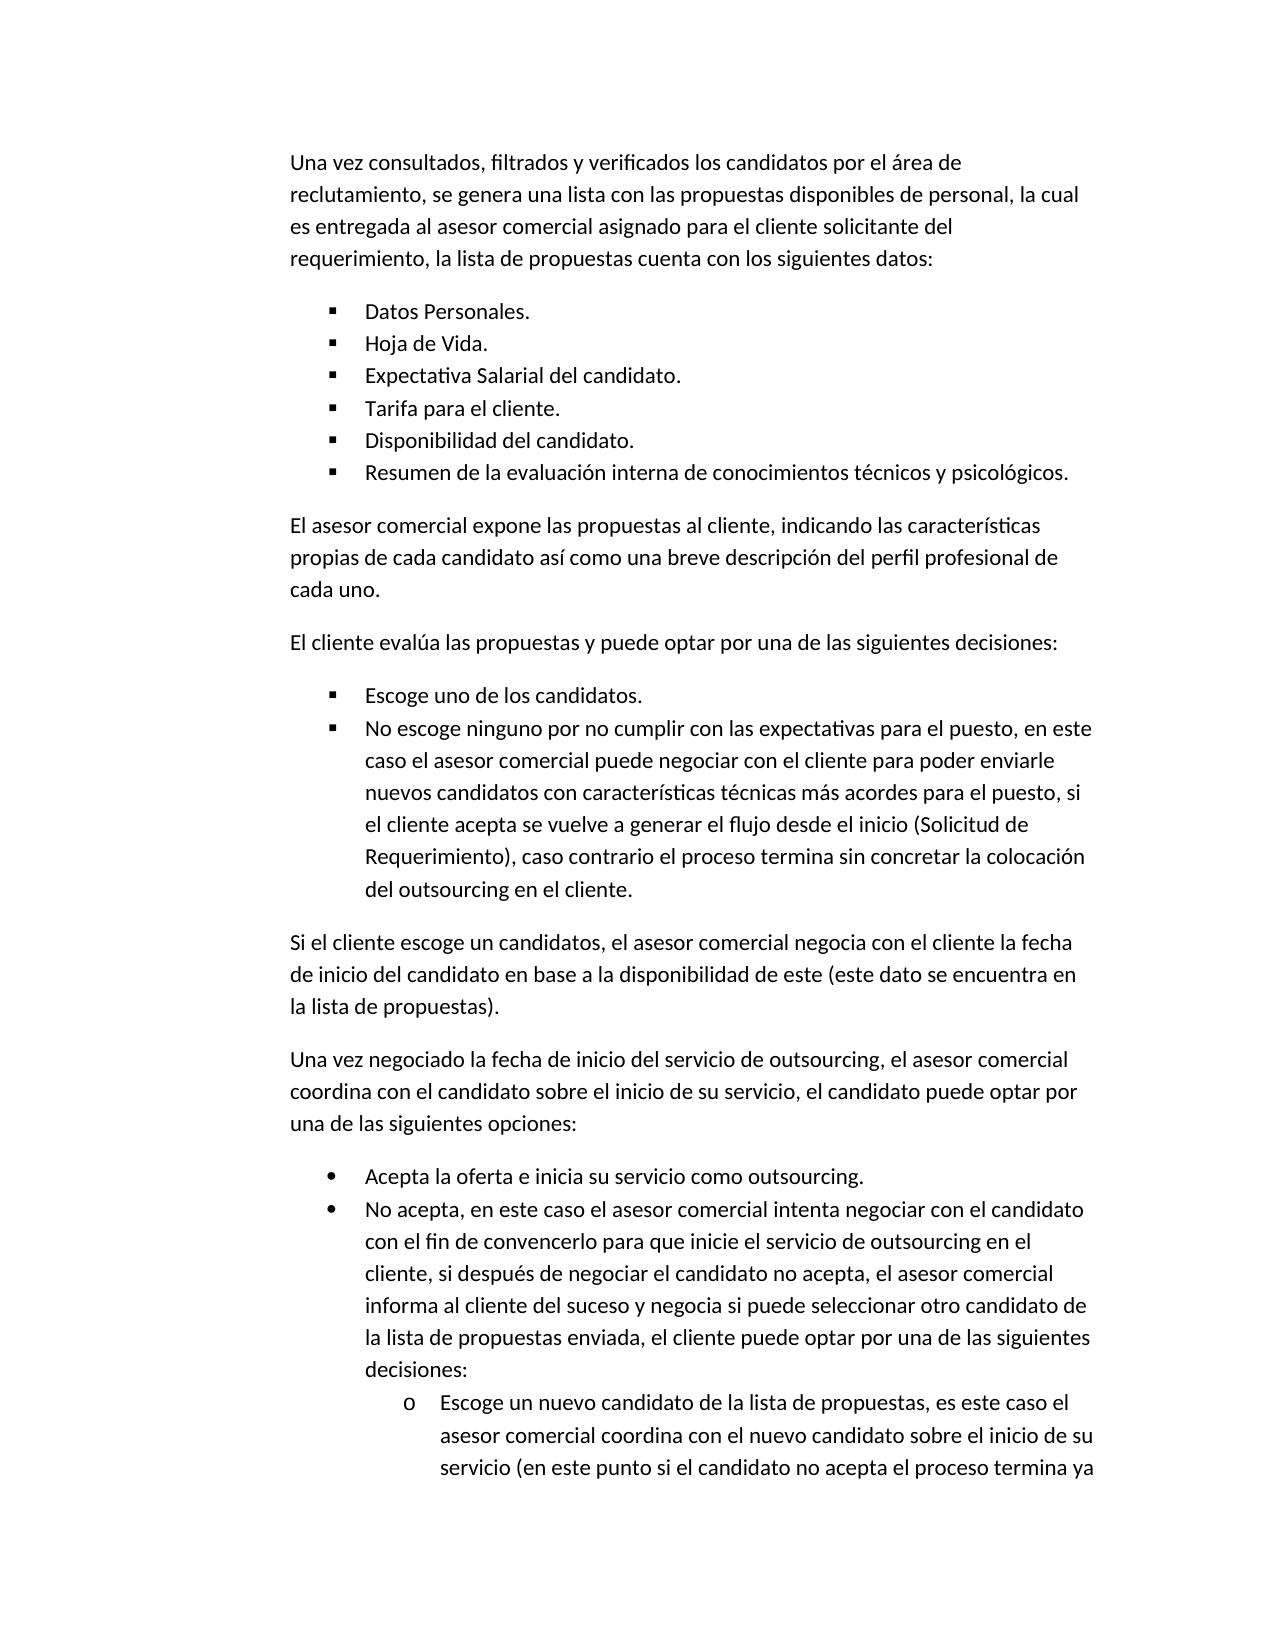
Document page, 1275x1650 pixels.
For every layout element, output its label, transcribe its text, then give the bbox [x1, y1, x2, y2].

list Disponibilidad del candidato. [327, 426, 1098, 454]
list Tarifa para el cliente. [327, 394, 1098, 422]
list Acepta la oferta e inicia su servicio como outsourcing. [327, 1162, 1098, 1191]
list No acepta, en este caso el asesor comercial intenta negociar con el candidato con el fin de convencerlo para que inicie el servicio de outsourcing en el cliente, si después de negociar el candidato no acepta, el asesor comercial informa al cliente del suceso y negocia si puede seleccionar otro candidato de la lista de propuestas enviada, el cliente puede optar por una de las siguientes decisiones: [327, 1195, 1098, 1384]
list Datos Personales. [327, 297, 1098, 325]
text Si el cliente escoge un candidatos, el asesor comercial negocia con el cliente la fecha de inicio del candidato en base a la disponibilidad de este (este dato se encuentra en la lista de propuestas). [290, 928, 1098, 1020]
list No escoge ninguno por no cumplir con las expectativas para el puesto, en este caso el asesor comercial puede negociar con el cliente para poder enviarle nuevos candidatos con características técnicas más acordes para el puesto, si el cliente acepta se vuelve a generar el flujo desde el inicio (Solicitud de Requerimiento), caso contrario el proceso termina sin concretar la colocación del outsourcing en el cliente. [327, 714, 1098, 903]
text Una vez negociado la fecha de inicio del servicio de outsourcing, el asesor comercial coordina con el candidato sobre el inicio de su servicio, el candidato puede optar por una de las siguientes opciones: [290, 1045, 1098, 1137]
list Escoge uno de los candidatos. [327, 682, 1098, 709]
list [402, 1388, 1098, 1481]
text El cliente evalúa las propuestas y puede optar por una de las siguientes decisiones: [290, 628, 1098, 657]
list Expectativa Salarial del candidato. [327, 362, 1098, 389]
text El asesor comercial expone las propuestas al cliente, indicando las características propias de cada candidato así como una breve descripción del perfil profesional de cada uno. [290, 511, 1098, 603]
text Una vez consultados, filtrados y verificados los candidatos por el área de reclutamiento, se genera una lista con las propuestas disponibles de personal, la cual es entregada al asesor comercial asignado para el cliente solicitante del requerimiento, la lista de propuestas cuenta con los siguientes datos: [290, 148, 1098, 272]
list Resumen de la evaluación interna de conocimientos técnicos y psicológicos. [327, 458, 1098, 486]
list Hoja de Vida. [327, 329, 1098, 357]
